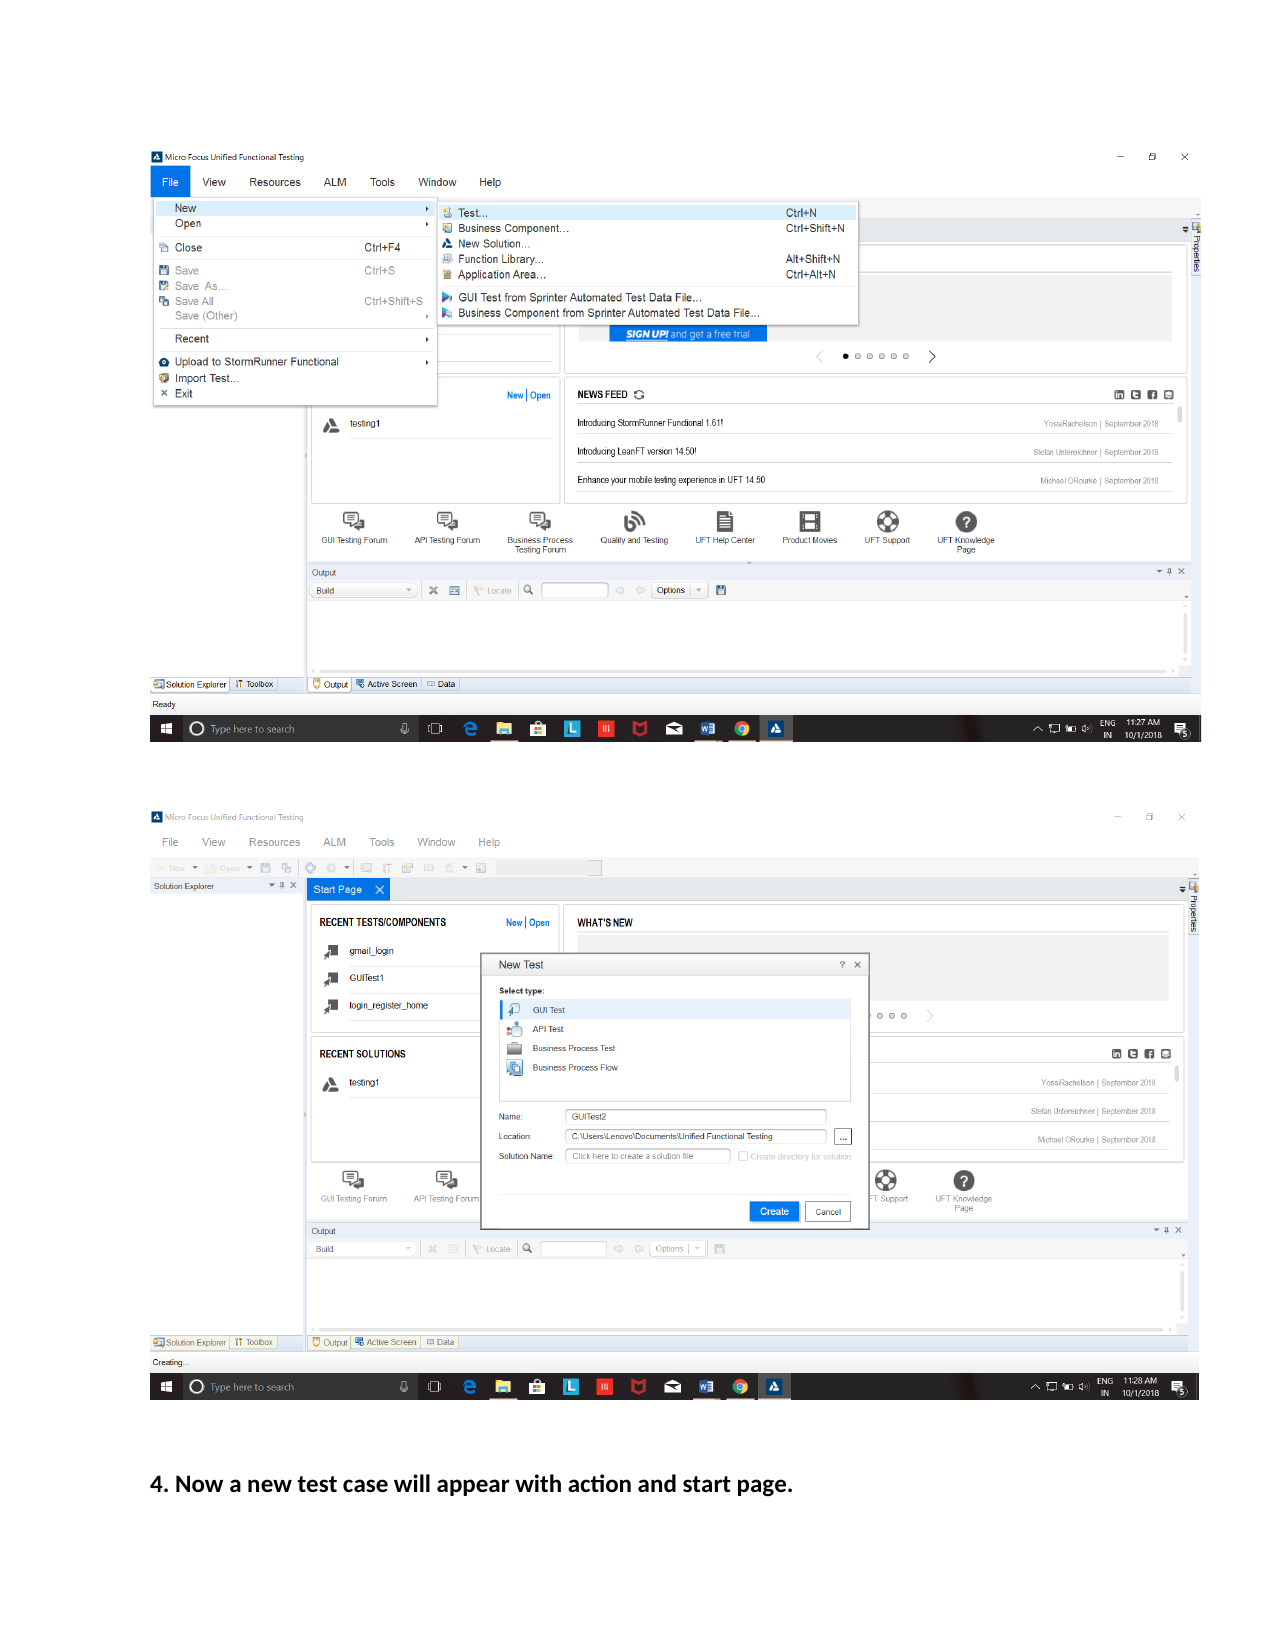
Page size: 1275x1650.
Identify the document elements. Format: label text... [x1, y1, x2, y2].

picture [150, 809, 1199, 1400]
text 4. Now a new test case will appear with action and start page. [150, 1468, 1125, 1499]
picture [150, 150, 1202, 742]
